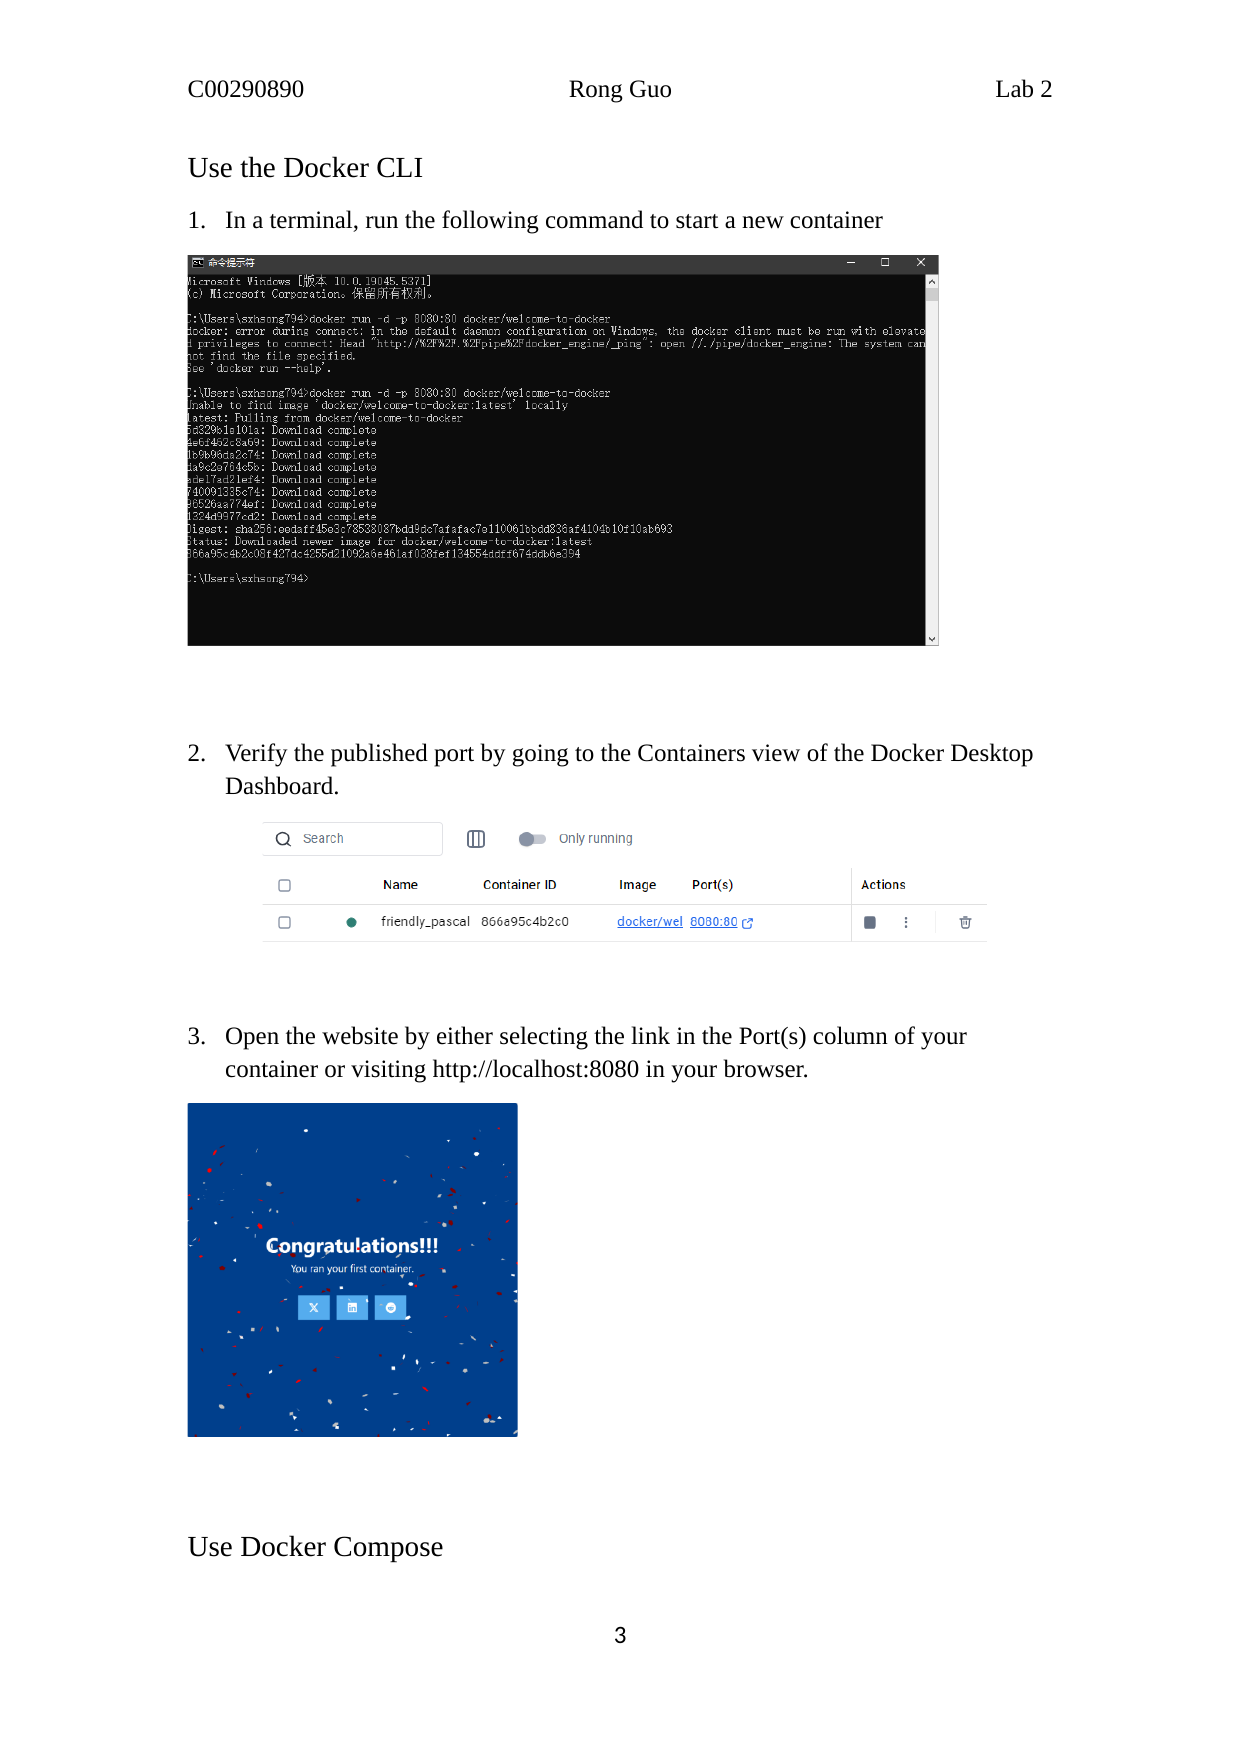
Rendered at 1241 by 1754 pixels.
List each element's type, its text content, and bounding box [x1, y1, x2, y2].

text Use Docker Compose [187, 1529, 1053, 1563]
list Verify the published port by going to the Containers view of the Docker Desktop Dashboard. [187, 738, 1053, 800]
list In a terminal, run the following command to start a new container [187, 205, 1053, 234]
picture [187, 1103, 518, 1437]
picture [262, 804, 1003, 984]
list Open the website by either selecting the link in the Port(s) column of your container or visiting http://localhost:8080 in your browser. [187, 1021, 1053, 1083]
text Use the Docker CLI [187, 150, 1053, 183]
picture [187, 255, 939, 646]
